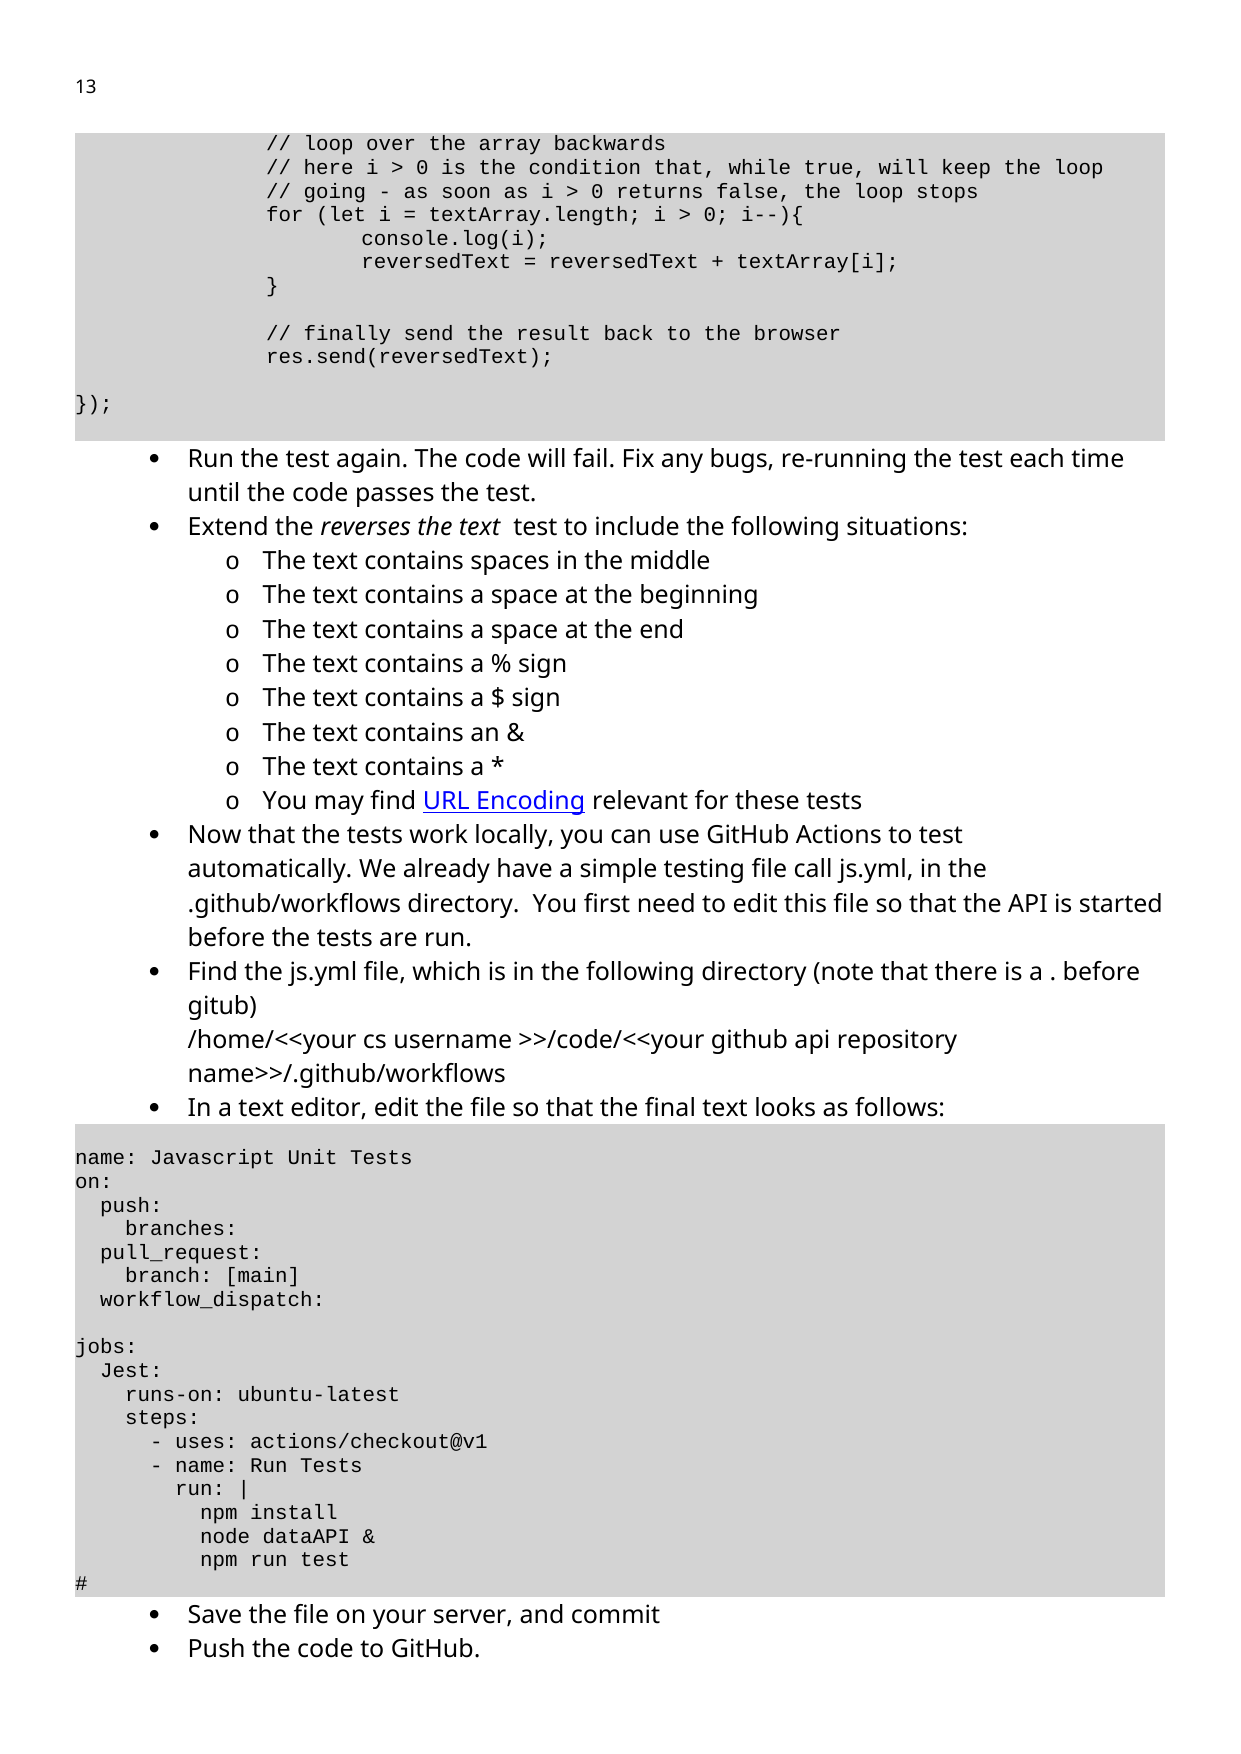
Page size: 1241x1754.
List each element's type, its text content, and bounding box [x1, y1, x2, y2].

list Extend the reverses the text test to include the following situations: [150, 509, 1165, 543]
text - name: Run Tests [75, 1455, 1165, 1478]
text - uses: actions/checkout@v1 [75, 1431, 1165, 1455]
text // loop over the array backwards [75, 133, 1165, 157]
list In a text editor, edit the file so that the final text looks as follows: [150, 1089, 1165, 1124]
text run: | [75, 1478, 1165, 1502]
text } [75, 275, 1165, 299]
list The text contains an & [225, 714, 1165, 748]
text // finally send the result back to the browser [75, 322, 1165, 346]
text // here i > 0 is the condition that, while true, will keep the loop [75, 157, 1165, 181]
text workflow_dispatch: [75, 1289, 1165, 1313]
list The text contains a * [225, 748, 1165, 783]
text # [75, 1573, 1165, 1597]
text jobs: [75, 1336, 1165, 1360]
text }); [75, 393, 1165, 417]
list You may find URL Encoding relevant for these tests [225, 783, 1165, 817]
text console.log(i); [75, 228, 1165, 252]
text name: Javascript Unit Tests [75, 1147, 1165, 1171]
list The text contains a % sign [225, 646, 1165, 680]
list Find the js.yml file, which is in the following directory (note that there is a . before gitub) [150, 953, 1165, 1021]
text on: [75, 1171, 1165, 1194]
text npm install [75, 1502, 1165, 1526]
list Run the test again. The code will fail. Fix any bugs, re-running the test each time until the code passes the test. [150, 441, 1165, 509]
list The text contains spaces in the middle [225, 543, 1165, 577]
text // going - as soon as i > 0 returns false, the loop stops [75, 181, 1165, 204]
text res.send(reversedText); [75, 346, 1165, 370]
text for (let i = textArray.length; i > 0; i--){ [75, 204, 1165, 228]
text npm run test [75, 1549, 1165, 1573]
text steps: [75, 1407, 1165, 1431]
list The text contains a $ sign [225, 680, 1165, 714]
list Now that the tests work locally, you can use GitHub Actions to test automatically. We already have a simple testing file call js.yml, in the .github/workflows directory. You first need to edit this file so that the API is started before the tests are run. [150, 817, 1165, 953]
text pull_request: [75, 1242, 1165, 1266]
list The text contains a space at the beginning [225, 577, 1165, 611]
list Push the code to GitHub. [150, 1631, 1165, 1665]
text branches: [75, 1218, 1165, 1242]
text node dataAPI & [75, 1526, 1165, 1549]
list Save the file on your server, and commit [150, 1597, 1165, 1631]
text reversedText = reversedText + textArray[i]; [75, 252, 1165, 275]
text Jest: [75, 1360, 1165, 1384]
text push: [75, 1194, 1165, 1218]
text runs-on: ubuntu-latest [75, 1384, 1165, 1407]
list /home/<<your cs username >>/code/<<your github api repository name>>/.github/workflows [187, 1021, 1165, 1089]
list The text contains a space at the end [225, 611, 1165, 646]
text branch: [main] [75, 1266, 1165, 1289]
